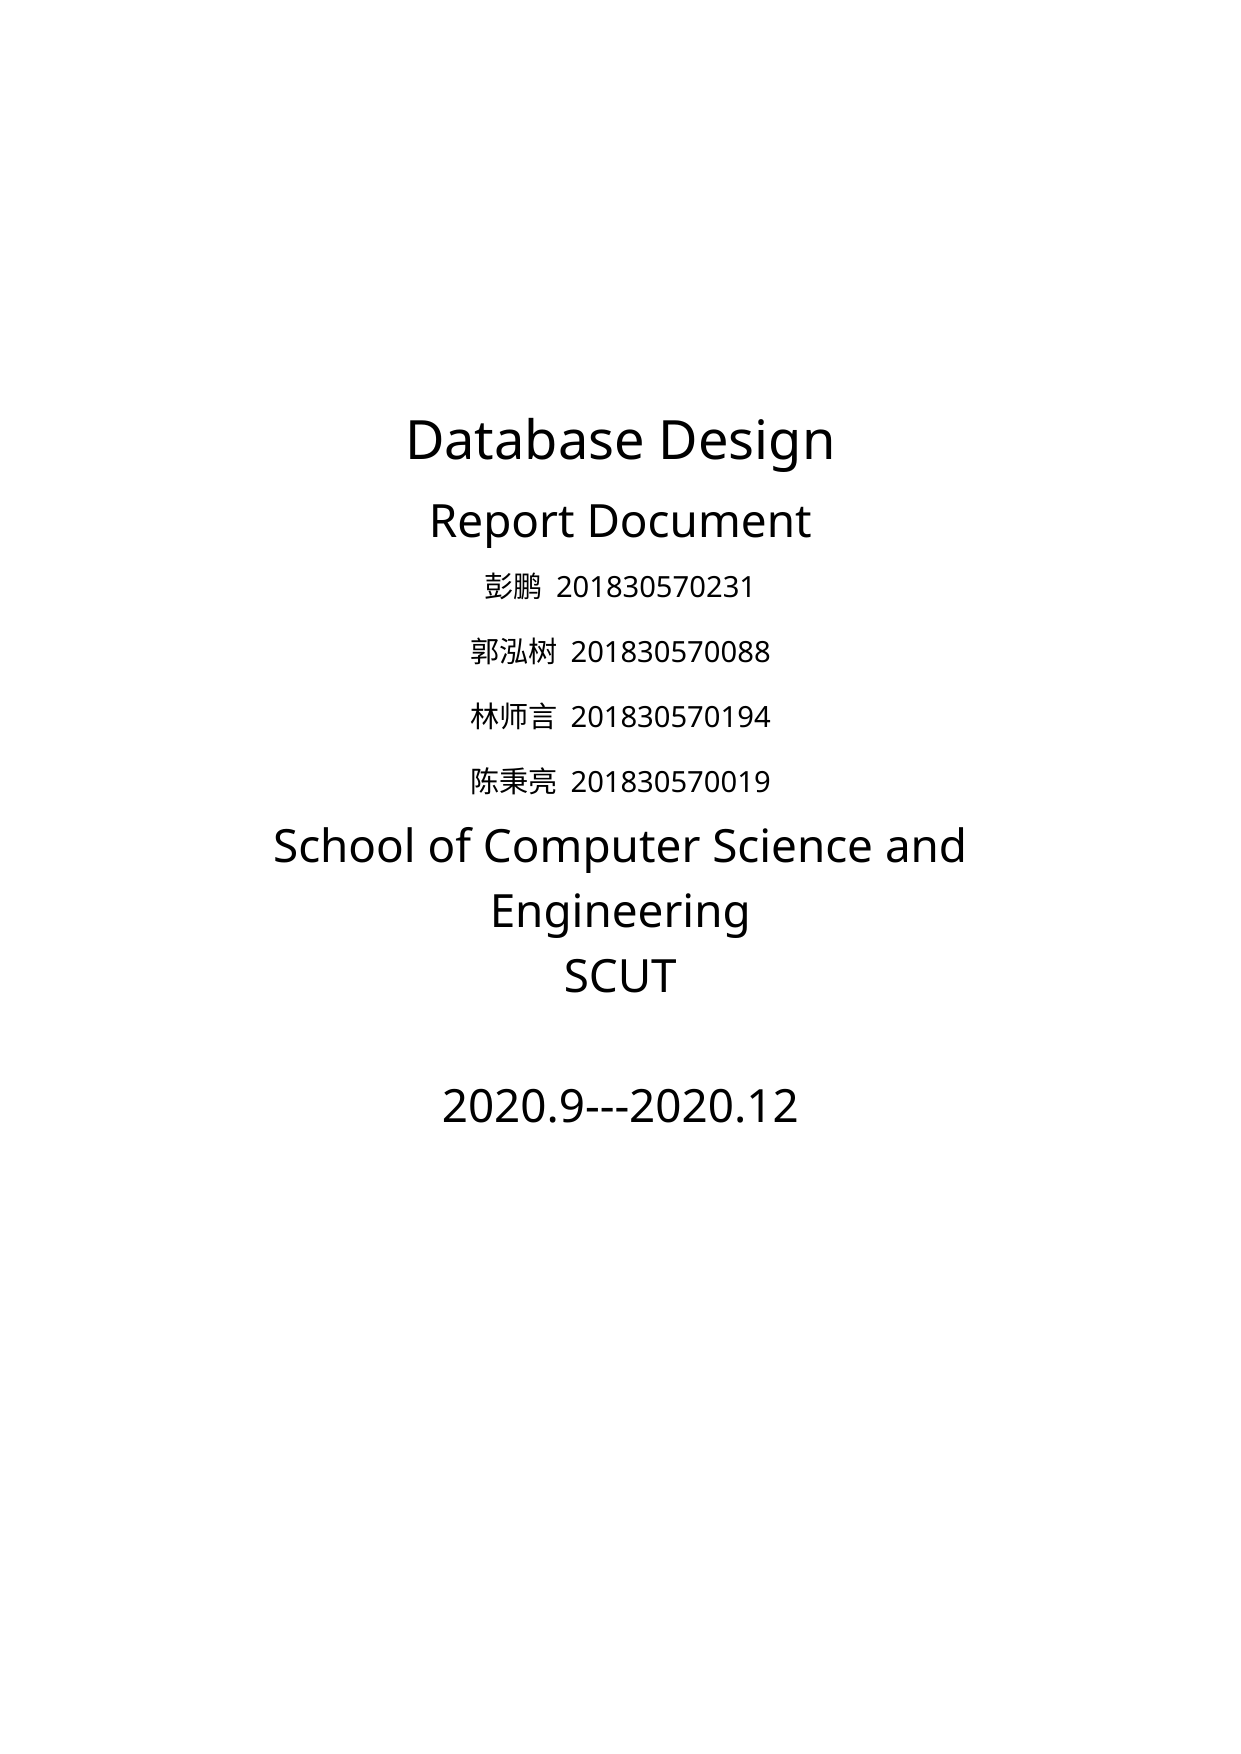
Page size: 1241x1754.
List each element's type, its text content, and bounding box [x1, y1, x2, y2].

text Database Design [187, 390, 1053, 487]
text 郭泓树 201830570088 [187, 617, 1053, 682]
text 2020.9---2020.12 [187, 1072, 1053, 1137]
text 林师言 201830570194 [187, 682, 1053, 747]
text Report Document [187, 487, 1053, 552]
text 彭鹏 201830570231 [187, 552, 1053, 617]
text SCUT [187, 942, 1053, 1007]
text 陈秉亮 201830570019 [187, 747, 1053, 812]
text School of Computer Science and Engineering [187, 812, 1053, 942]
